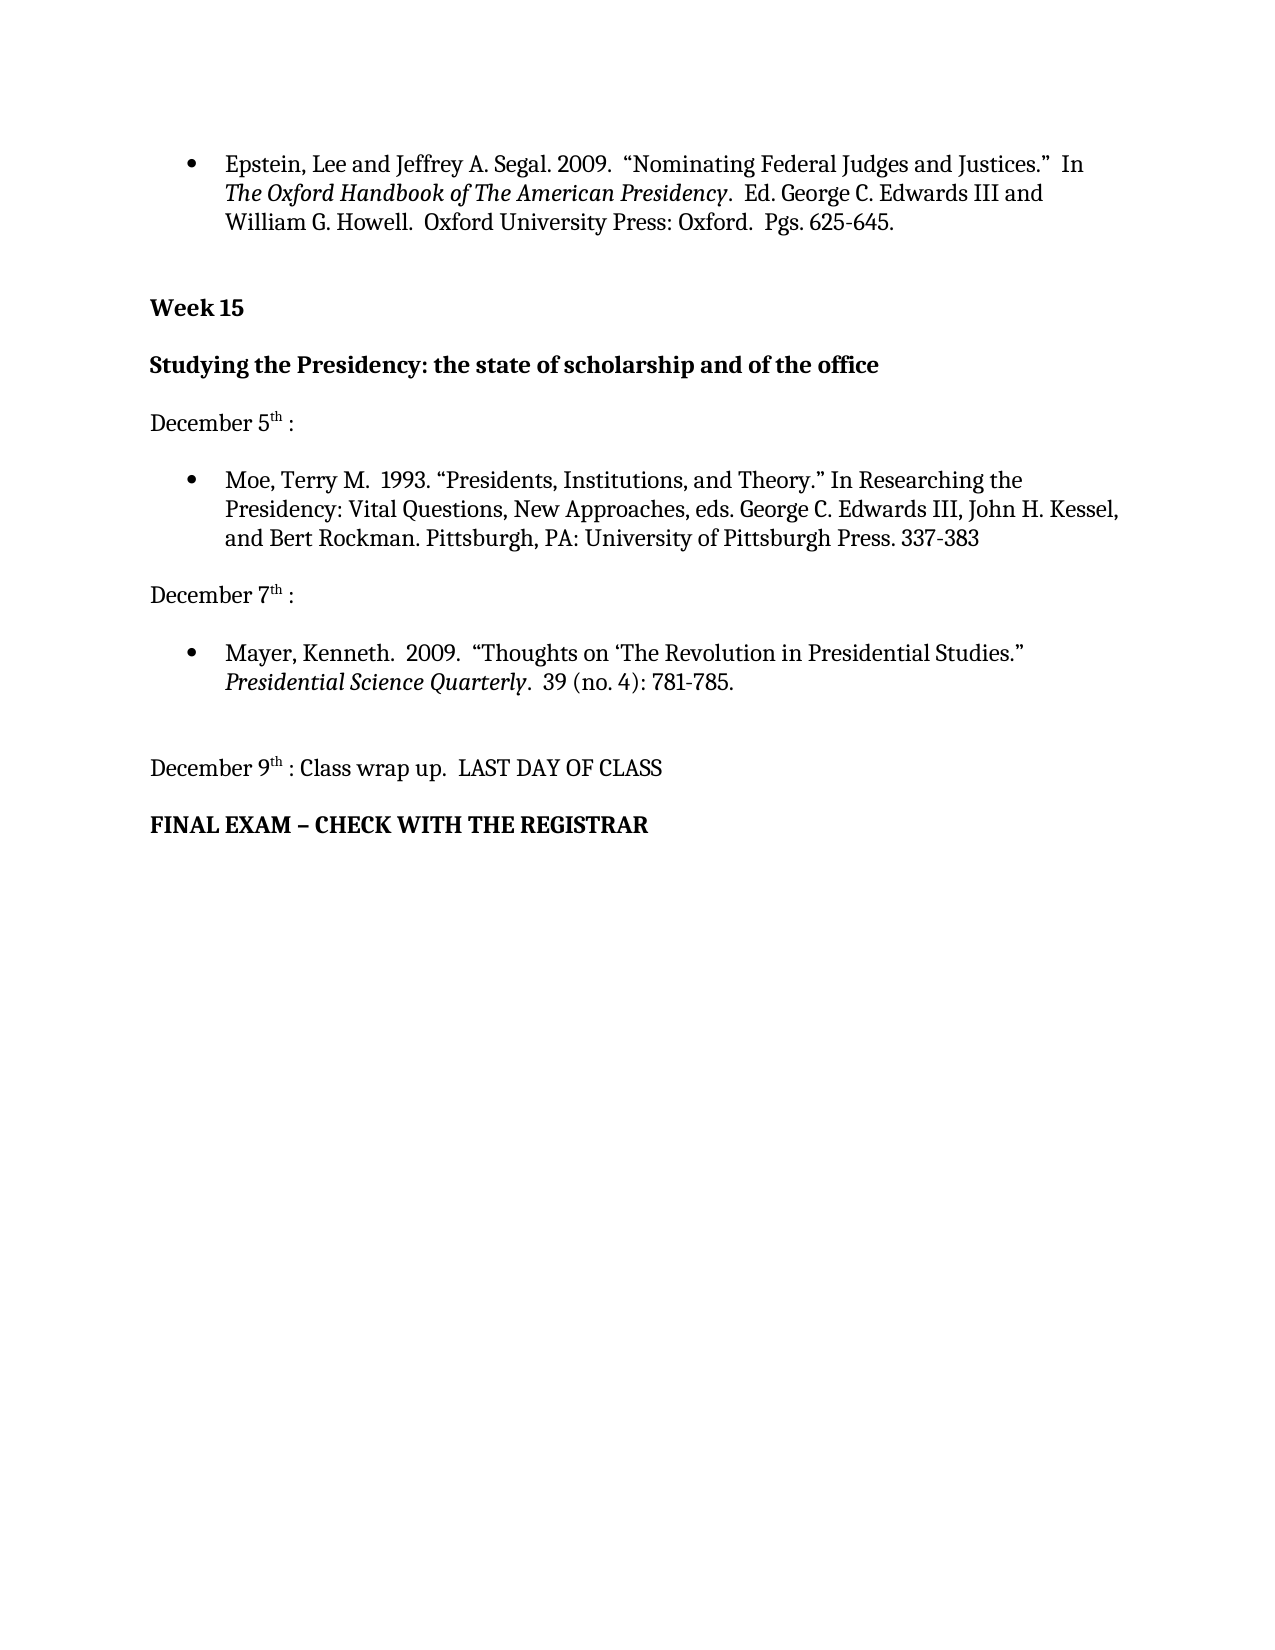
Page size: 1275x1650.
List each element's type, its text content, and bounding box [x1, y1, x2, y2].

text Studying the Presidency: the state of scholarship and of the office [150, 351, 1125, 380]
list Moe, Terry M. 1993. “Presidents, Institutions, and Theory.” In Researching the Presidency: Vital Questions, New Approaches, eds. George C. Edwards III, John H. Kessel, and Bert Rockman. Pittsburgh, PA: University of Pittsburgh Press. 337-383 [187, 466, 1125, 552]
list Epstein, Lee and Jeffrey A. Segal. 2009. “Nominating Federal Judges and Justices.” In The Oxford Handbook of The American Presidency. Ed. George C. Edwards III and William G. Howell. Oxford University Press: Oxford. Pgs. 625-645. [187, 150, 1125, 236]
text December 9th : Class wrap up. LAST DAY OF CLASS [150, 754, 1125, 782]
text Week 15 [150, 294, 1125, 322]
text December 5th : [150, 409, 1125, 437]
list Mayer, Kenneth. 2009. “Thoughts on ‘The Revolution in Presidential Studies.” Presidential Science Quarterly. 39 (no. 4): 781-785. [187, 639, 1125, 696]
text December 7th : [150, 581, 1125, 610]
text FINAL EXAM – CHECK WITH THE REGISTRAR [150, 811, 1125, 840]
